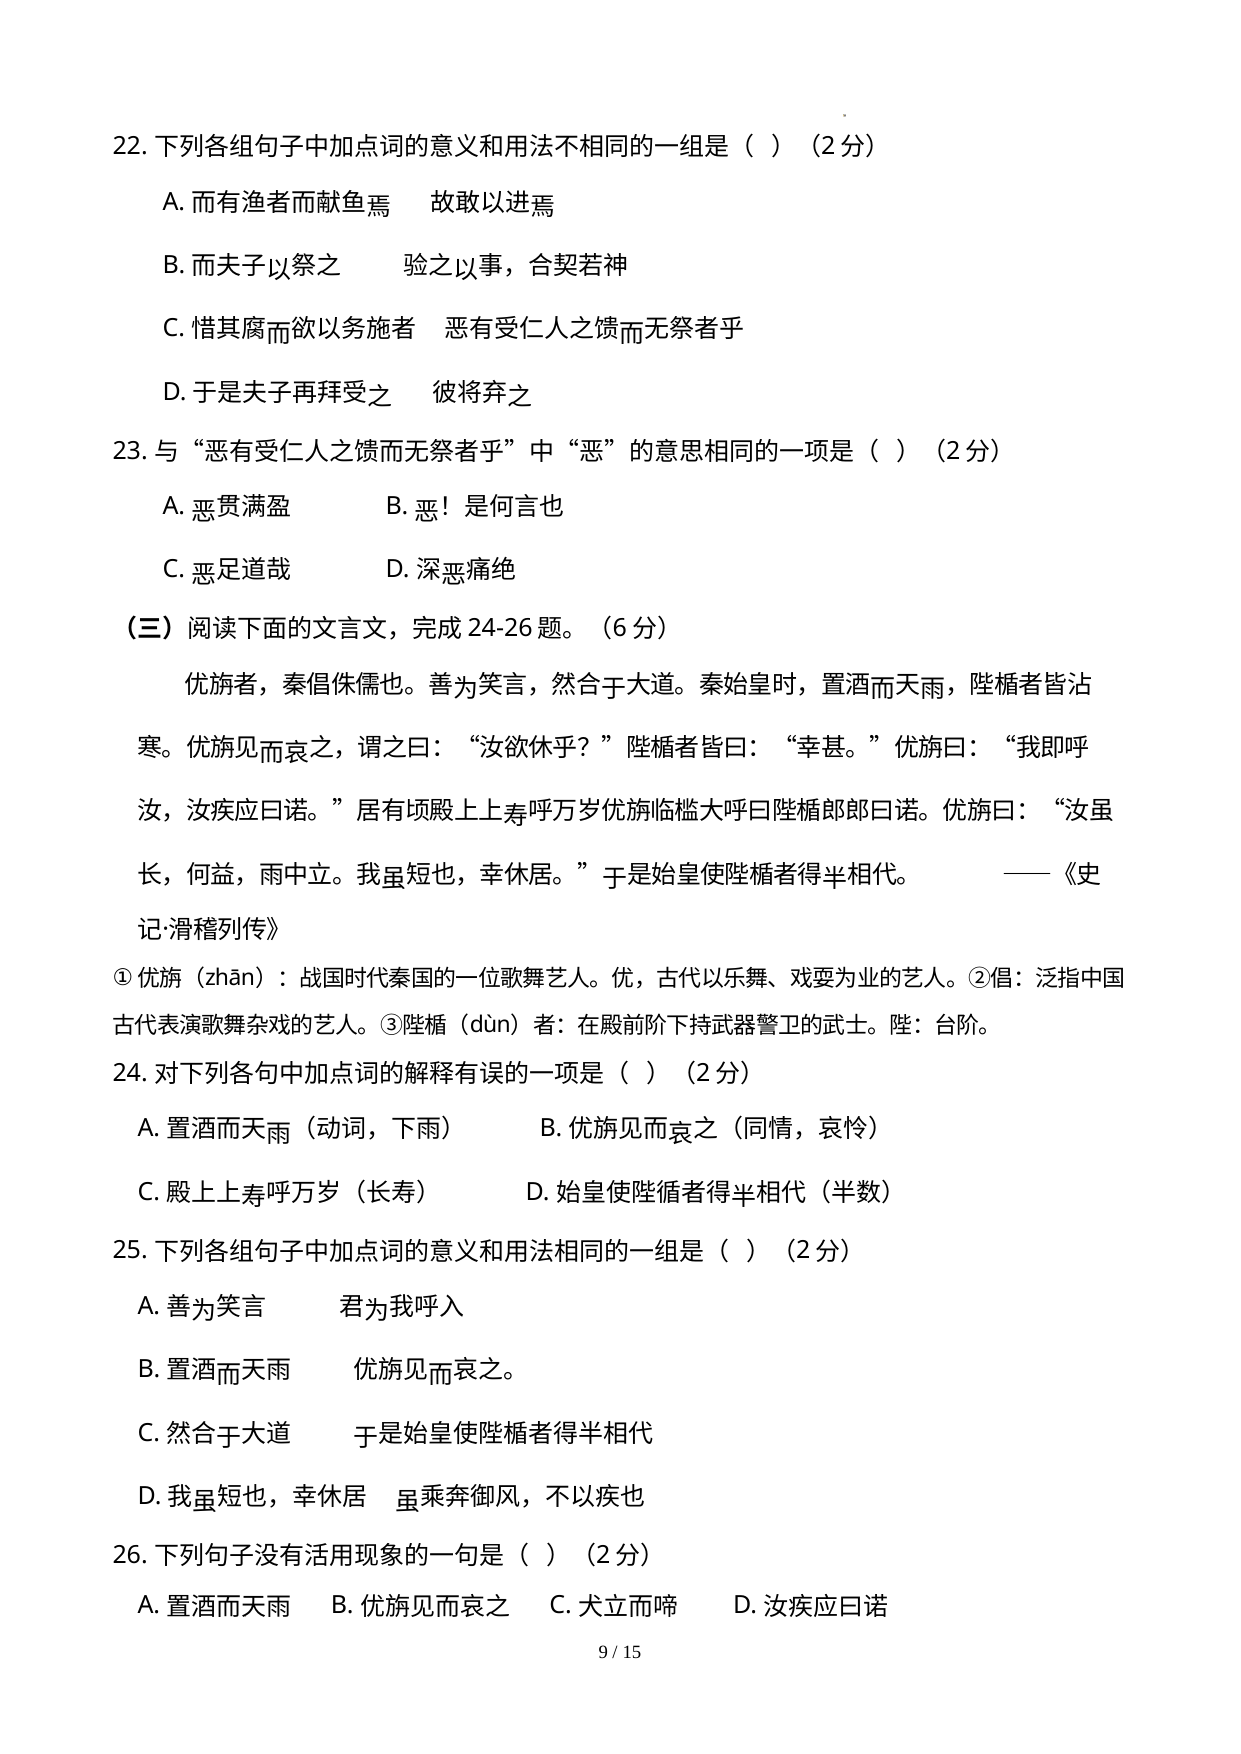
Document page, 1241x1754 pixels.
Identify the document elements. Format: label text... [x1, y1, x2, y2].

text 23. 与“恶有受仁人之馈而无祭者乎”中“恶”的意思相同的一项是（ ）（2分） [112, 431, 1128, 467]
text C. 恶足道哉 D. 深恶痛绝 [112, 545, 1128, 591]
text C. 然合于大道 于是始皇使陛楯者得半相代 [112, 1408, 1128, 1454]
text 24. 对下列各句中加点词的解释有误的一项是（ ）（2分） [112, 1053, 1128, 1089]
text 22. 下列各组句子中加点词的意义和用法不相同的一组是（ ）（2分） [112, 127, 1128, 163]
text 25. 下列各组句子中加点词的意义和用法相同的一组是（ ）（2分） [112, 1231, 1128, 1267]
text 26. 下列句子没有活用现象的一句是（ ）（2分） [112, 1535, 1128, 1572]
text （三）阅读下面的文言文，完成24-26题。（6分） [112, 609, 1128, 645]
text A. 而有渔者而献鱼焉 故敢以进焉 [112, 177, 1128, 223]
text A. 置酒而天雨 B. 优旃见而哀之 C. 犬立而啼 D. 汝疾应曰诺 [112, 1586, 1128, 1622]
text A. 善为笑言 君为我呼入 [112, 1282, 1128, 1327]
text C. 殿上上寿呼万岁（长寿） D. 始皇使陛循者得半相代（半数） [112, 1167, 1128, 1213]
text B. 置酒而天雨 优旃见而哀之。 [112, 1345, 1128, 1390]
text 优旃者，秦倡侏儒也。善为笑言，然合于大道。秦始皇时，置酒而天雨，陛楯者皆沾寒。优旃见而哀之，谓之曰：“汝欲休乎？”陛楯者皆曰：“幸甚。”优旃曰：“我即呼汝，汝疾应曰诺。”居有顷殿上上寿呼万岁优旃临槛大呼曰陛楯郎郎曰诺。优旃曰：“汝虽长，何益，雨中立。我虽短也，幸休居。”于是始皇使陛楯者得半相代。 ——《史记·滑稽列传》 [137, 659, 1128, 946]
text C. 惜其腐而欲以务施者 恶有受仁人之馈而无祭者乎 [112, 304, 1128, 350]
text A. 恶贯满盈 B. 恶！是何言也 [112, 482, 1128, 527]
text D. 于是夫子再拜受之 彼将弃之 [112, 368, 1128, 413]
text D. 我虽短也，幸休居 虽乘奔御风，不以疾也 [112, 1472, 1128, 1517]
text A. 置酒而天雨（动词，下雨） B. 优旃见而哀之（同情，哀怜） [112, 1104, 1128, 1149]
text ①优旃（zhān）：战国时代秦国的一位歌舞艺人。优，古代以乐舞、戏耍为业的艺人。②倡：泛指中国古代表演歌舞杂戏的艺人。③陛楯（dùn）者：在殿前阶下持武器警卫的武士。陛：台阶。 [112, 960, 1128, 1040]
text B. 而夫子以祭之 验之以事，合契若神 [112, 241, 1128, 286]
